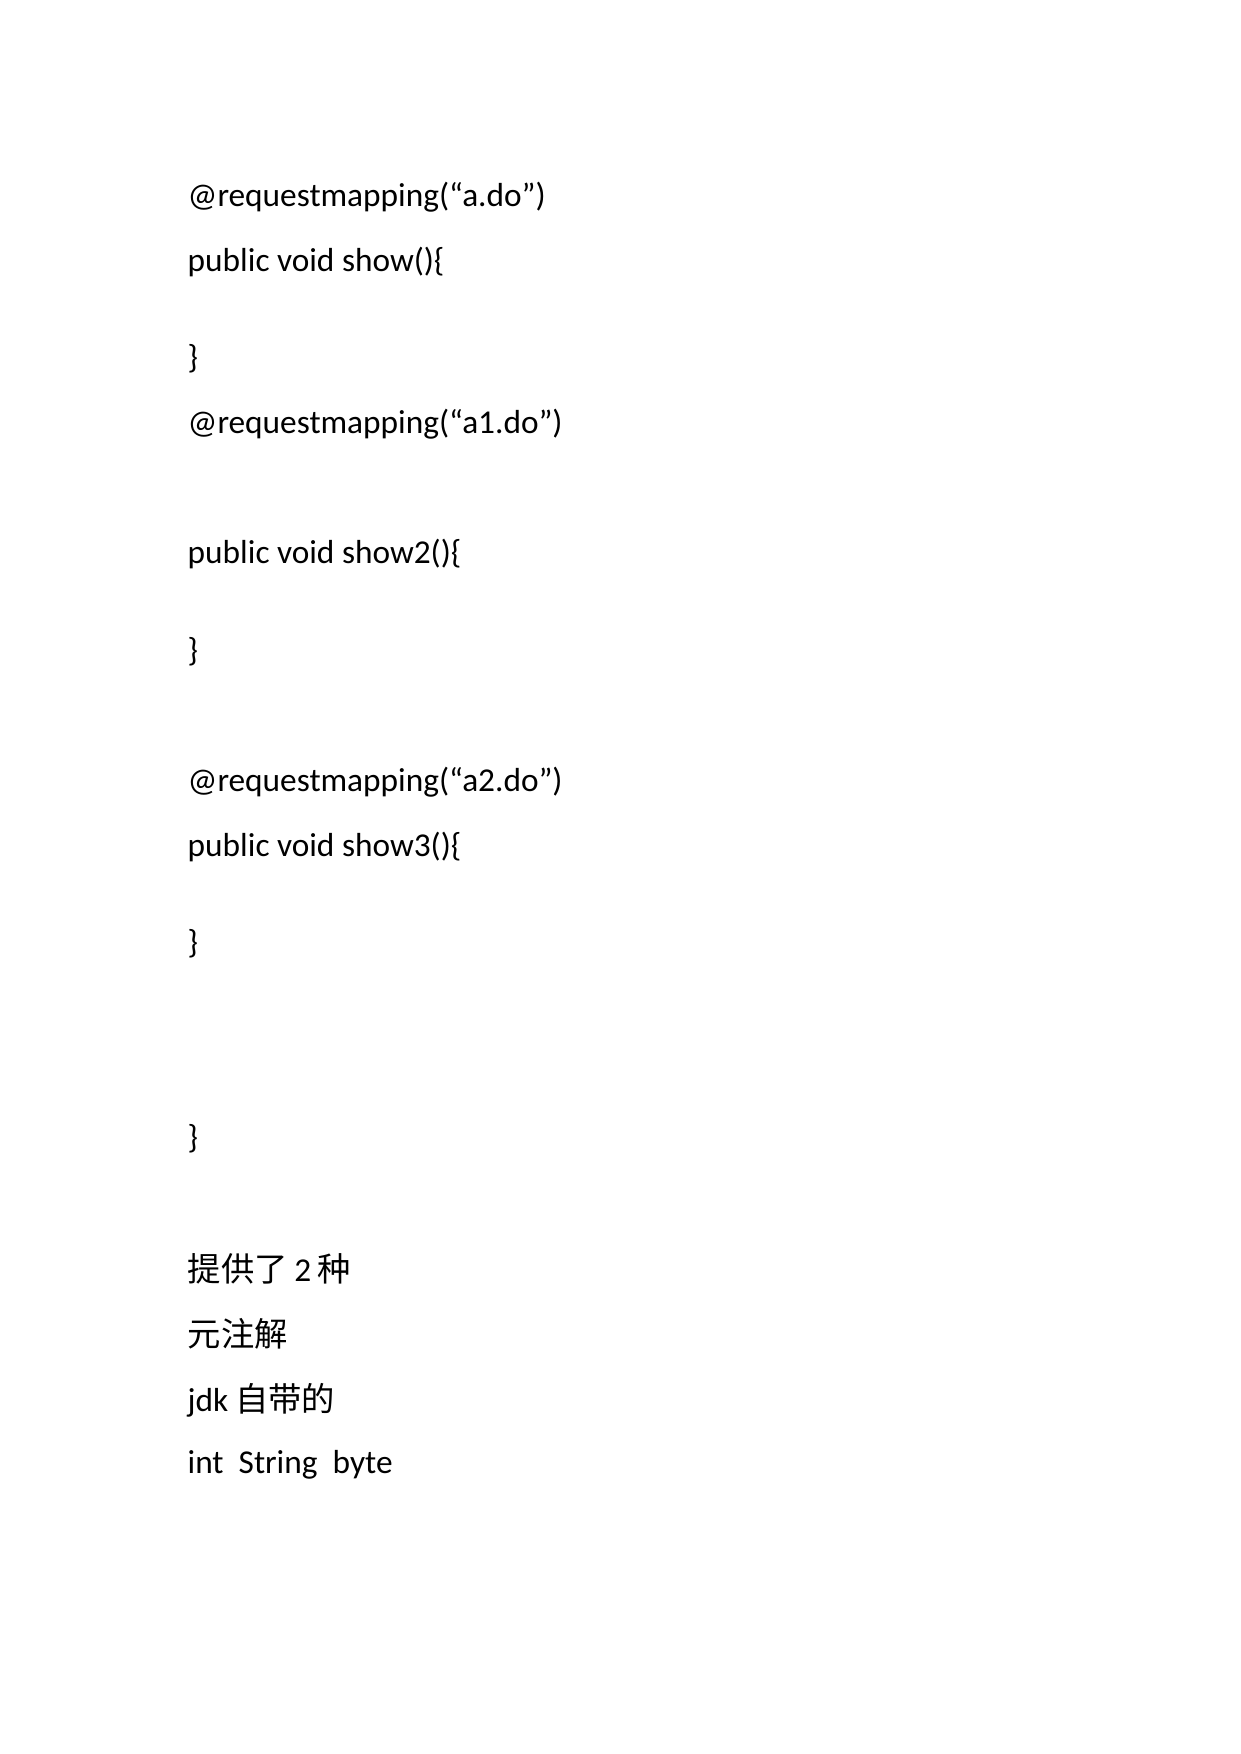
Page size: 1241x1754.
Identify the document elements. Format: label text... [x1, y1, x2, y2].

text public void show(){ [187, 227, 1053, 292]
text int String byte [187, 1429, 1053, 1494]
text } [187, 909, 1053, 974]
text @requestmapping(“a.do”) [187, 162, 1053, 227]
text 提供了2种 [187, 1234, 1053, 1299]
text @requestmapping(“a1.do”) [187, 389, 1053, 454]
text public void show2(){ [187, 519, 1053, 584]
text 元注解 [187, 1299, 1053, 1364]
text jdk自带的 [187, 1364, 1053, 1429]
text } [187, 324, 1053, 389]
text } [187, 617, 1053, 682]
text @requestmapping(“a2.do”) [187, 747, 1053, 812]
text public void show3(){ [187, 812, 1053, 877]
text } [187, 1104, 1053, 1169]
